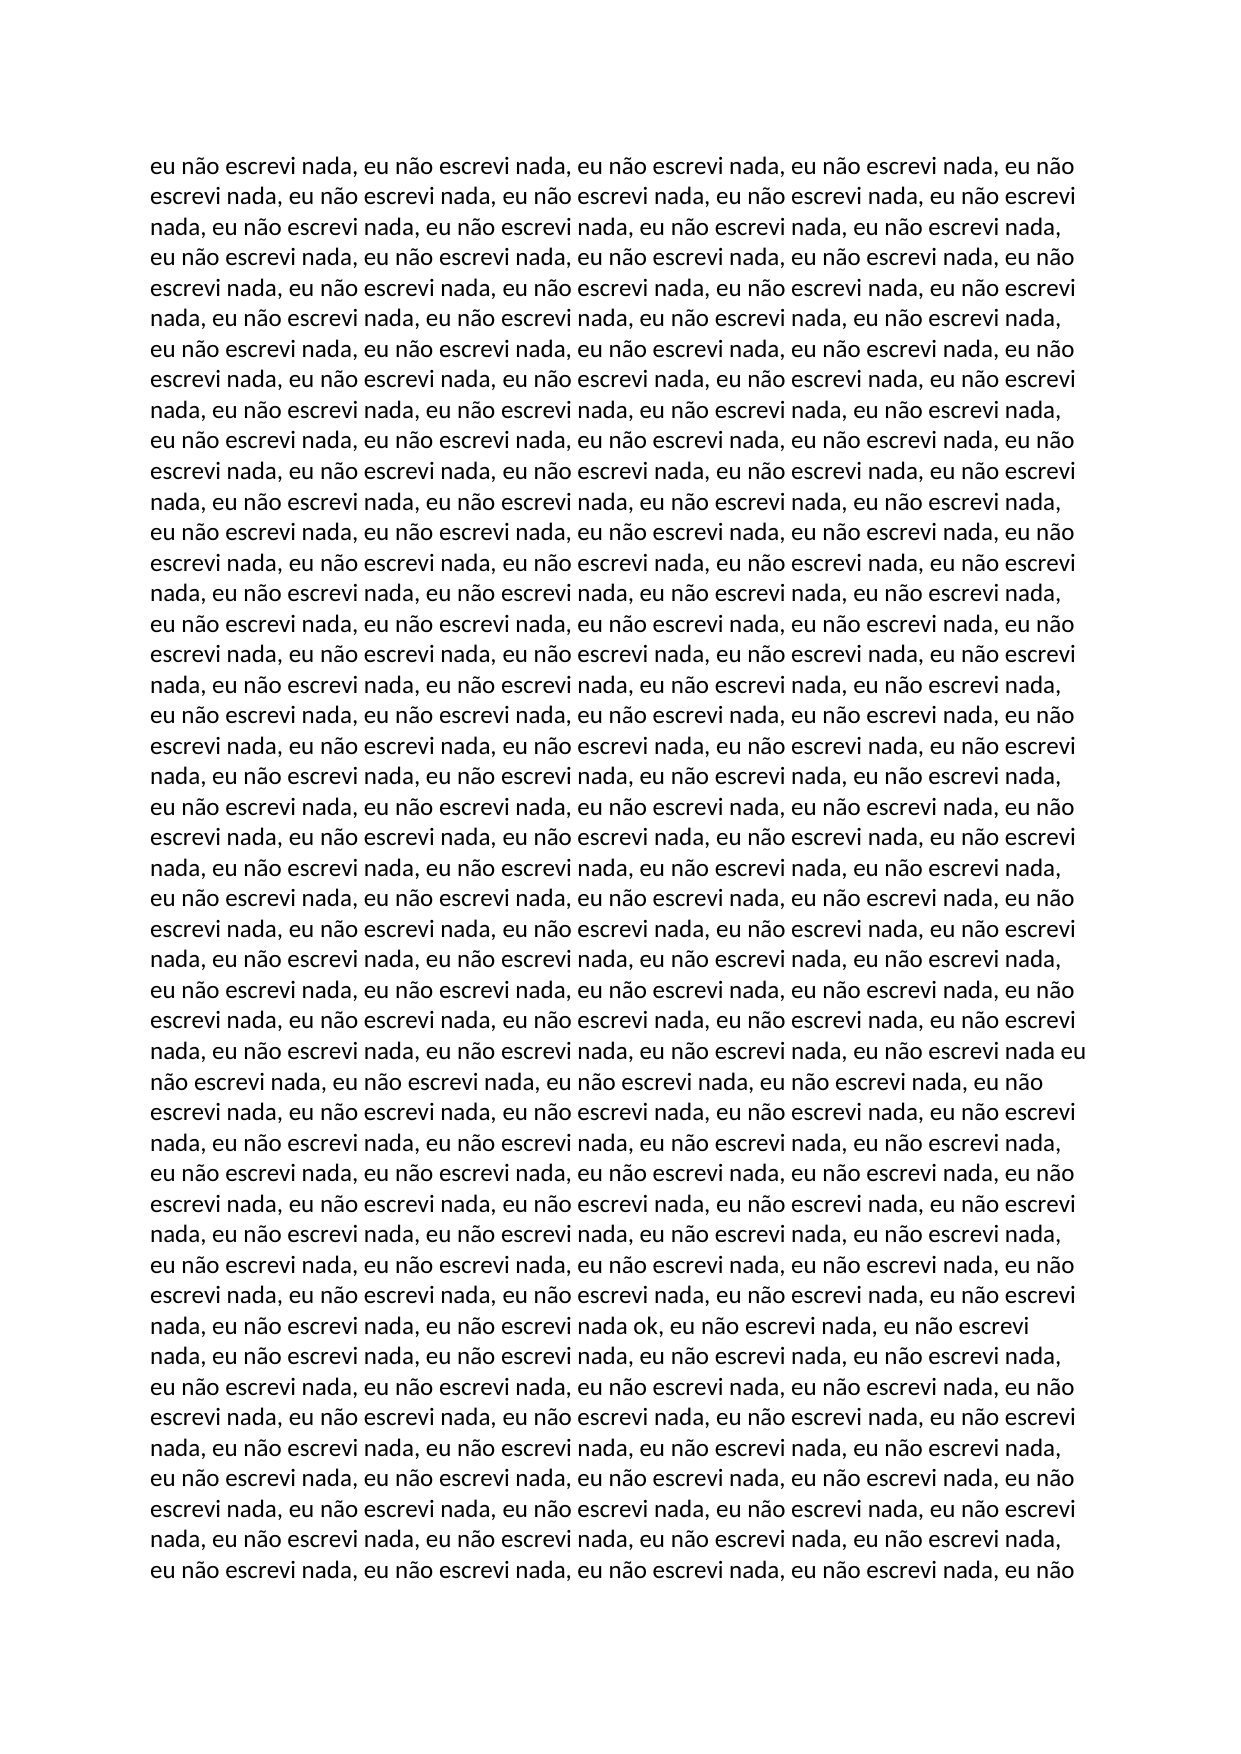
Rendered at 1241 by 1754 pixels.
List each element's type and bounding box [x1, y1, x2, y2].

text [150, 150, 1090, 1584]
